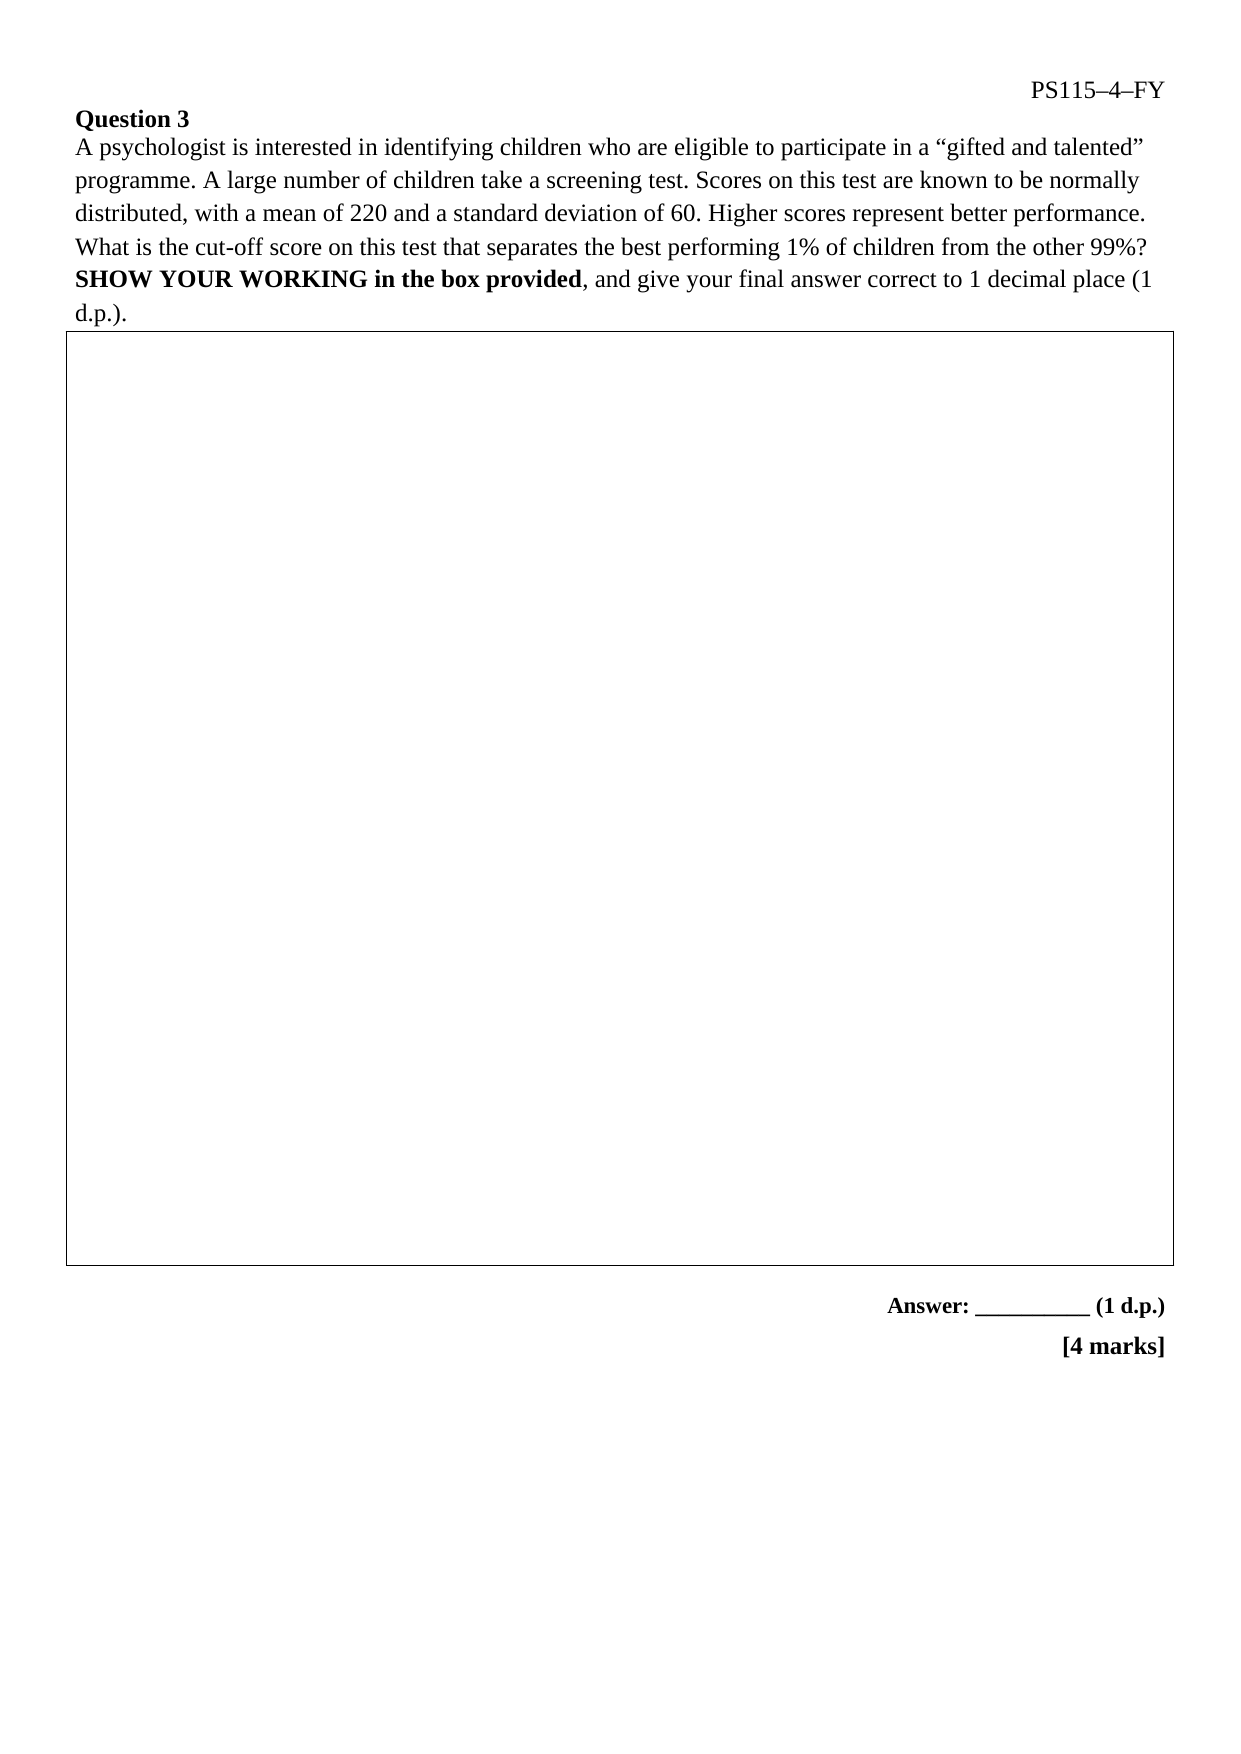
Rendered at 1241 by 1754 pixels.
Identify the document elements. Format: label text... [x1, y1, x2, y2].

text What is the cut-off score on this test that separates the best performing 1% of children from the other 99%? SHOW YOUR WORKING in the box provided, and give your final answer correct to 1 decimal place (1 d.p.). [75, 232, 1165, 326]
text Answer: __________ (1 d.p.) [75, 1292, 1165, 1319]
text A psychologist is interested in identifying children who are eligible to participate in a “gifted and talented” programme. A large number of children take a screening test. Scores on this test are known to be normally distributed, with a mean of 220 and a standard deviation of 60. Higher scores represent better performance. [75, 132, 1165, 227]
text Question 3 [75, 104, 1165, 132]
text [4 marks] [75, 1331, 1165, 1360]
